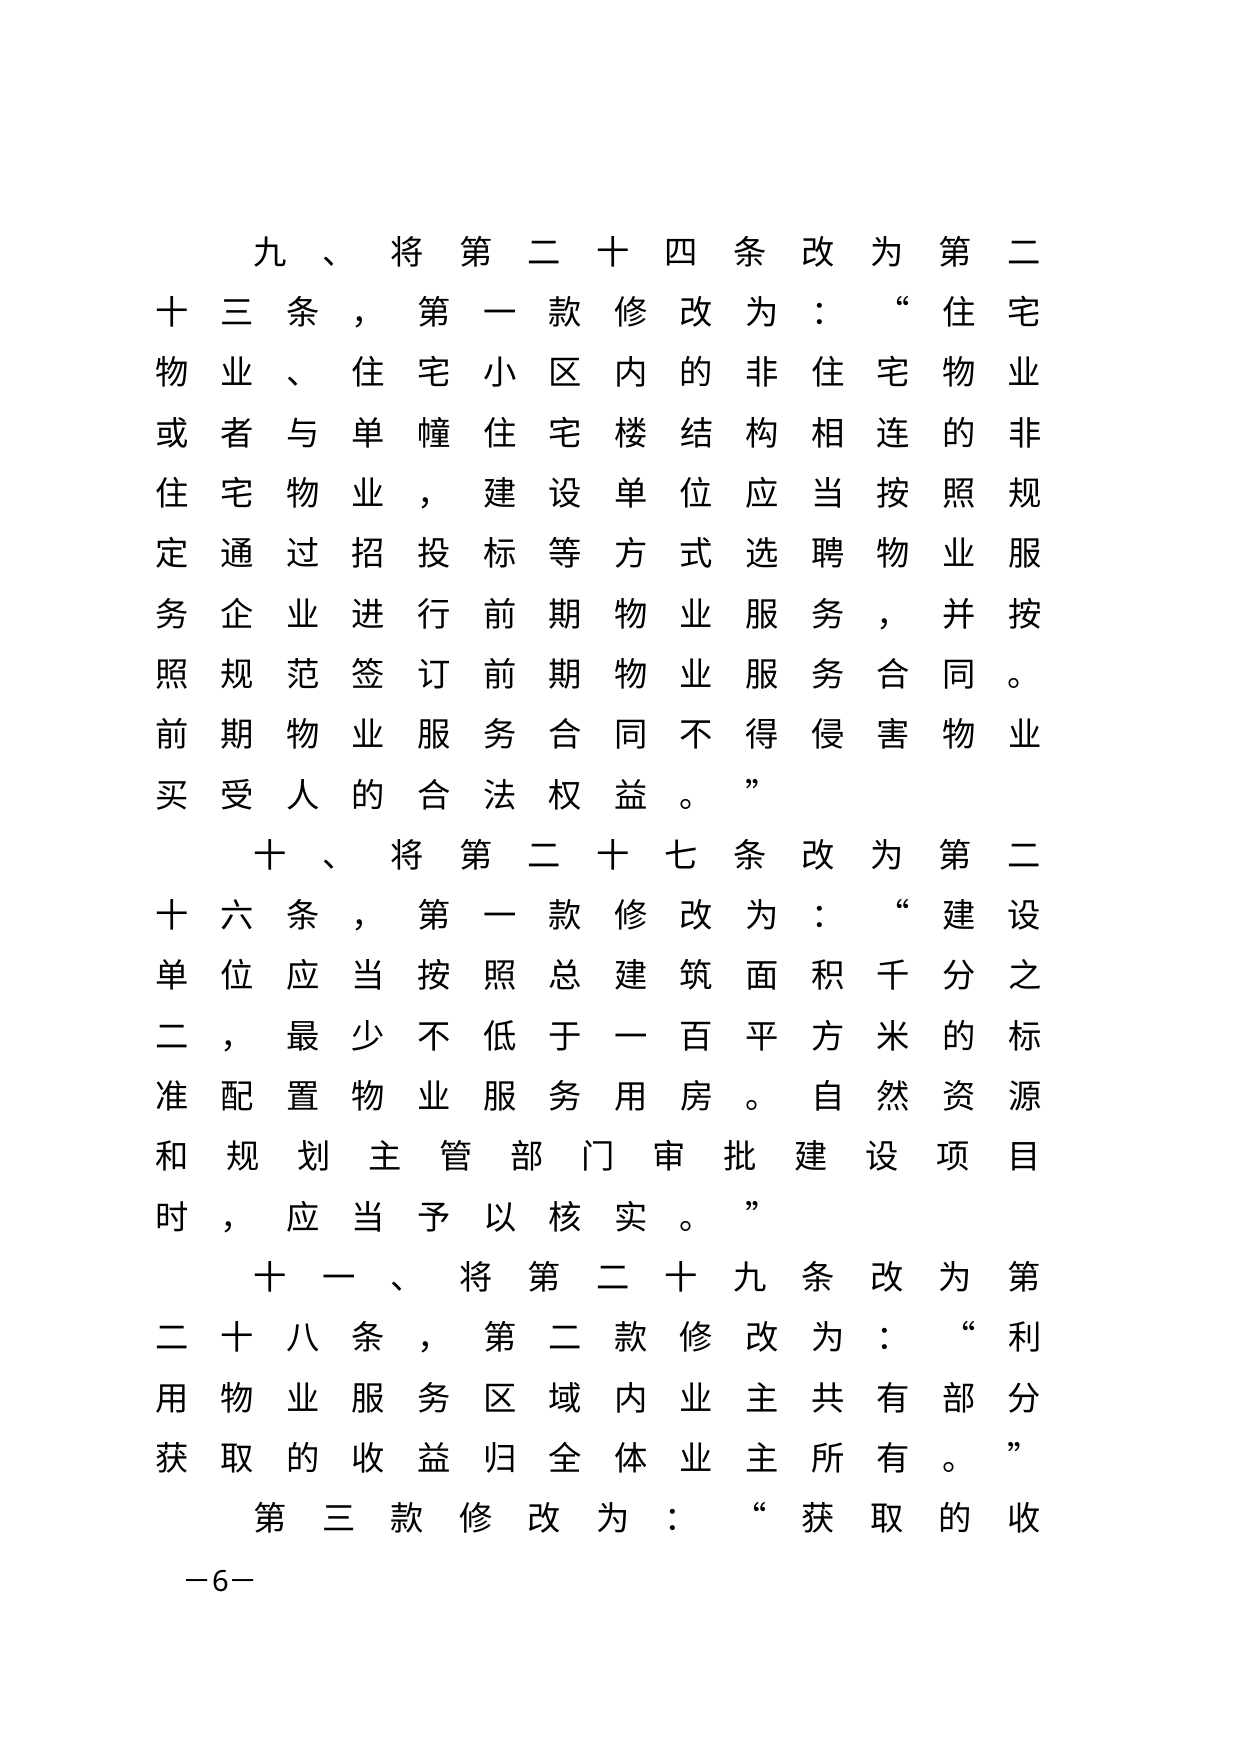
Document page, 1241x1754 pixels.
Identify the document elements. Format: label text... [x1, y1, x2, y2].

list 第三款修改为：“获取的收益主要用于补充专项维修资金，也可以按照业主大会的决定使用。” [155, 1486, 1073, 1546]
list 十一、将第二十九条改为第二十八条，第二款修改为：“利用物业服务区域内业主共有部分获取的收益归全体业主所有。” [155, 1245, 1073, 1486]
list 九、将第二十四条改为第二十三条，第一款修改为：“住宅物业、住宅小区内的非住宅物业或者与单幢住宅楼结构相连的非住宅物业，建设单位应当按照规定通过招投标等方式选聘物业服务企业进行前期物业服务，并按照规范签订前期物业服务合同。前期物业服务合同不得侵害物业买受人的合法权益。” [155, 219, 1073, 823]
list 十、将第二十七条改为第二十六条，第一款修改为：“建设单位应当按照总建筑面积千分之二，最少不低于一百平方米的标准配置物业服务用房。自然资源和规划主管部门审批建设项目时，应当予以核实。” [155, 823, 1073, 1245]
